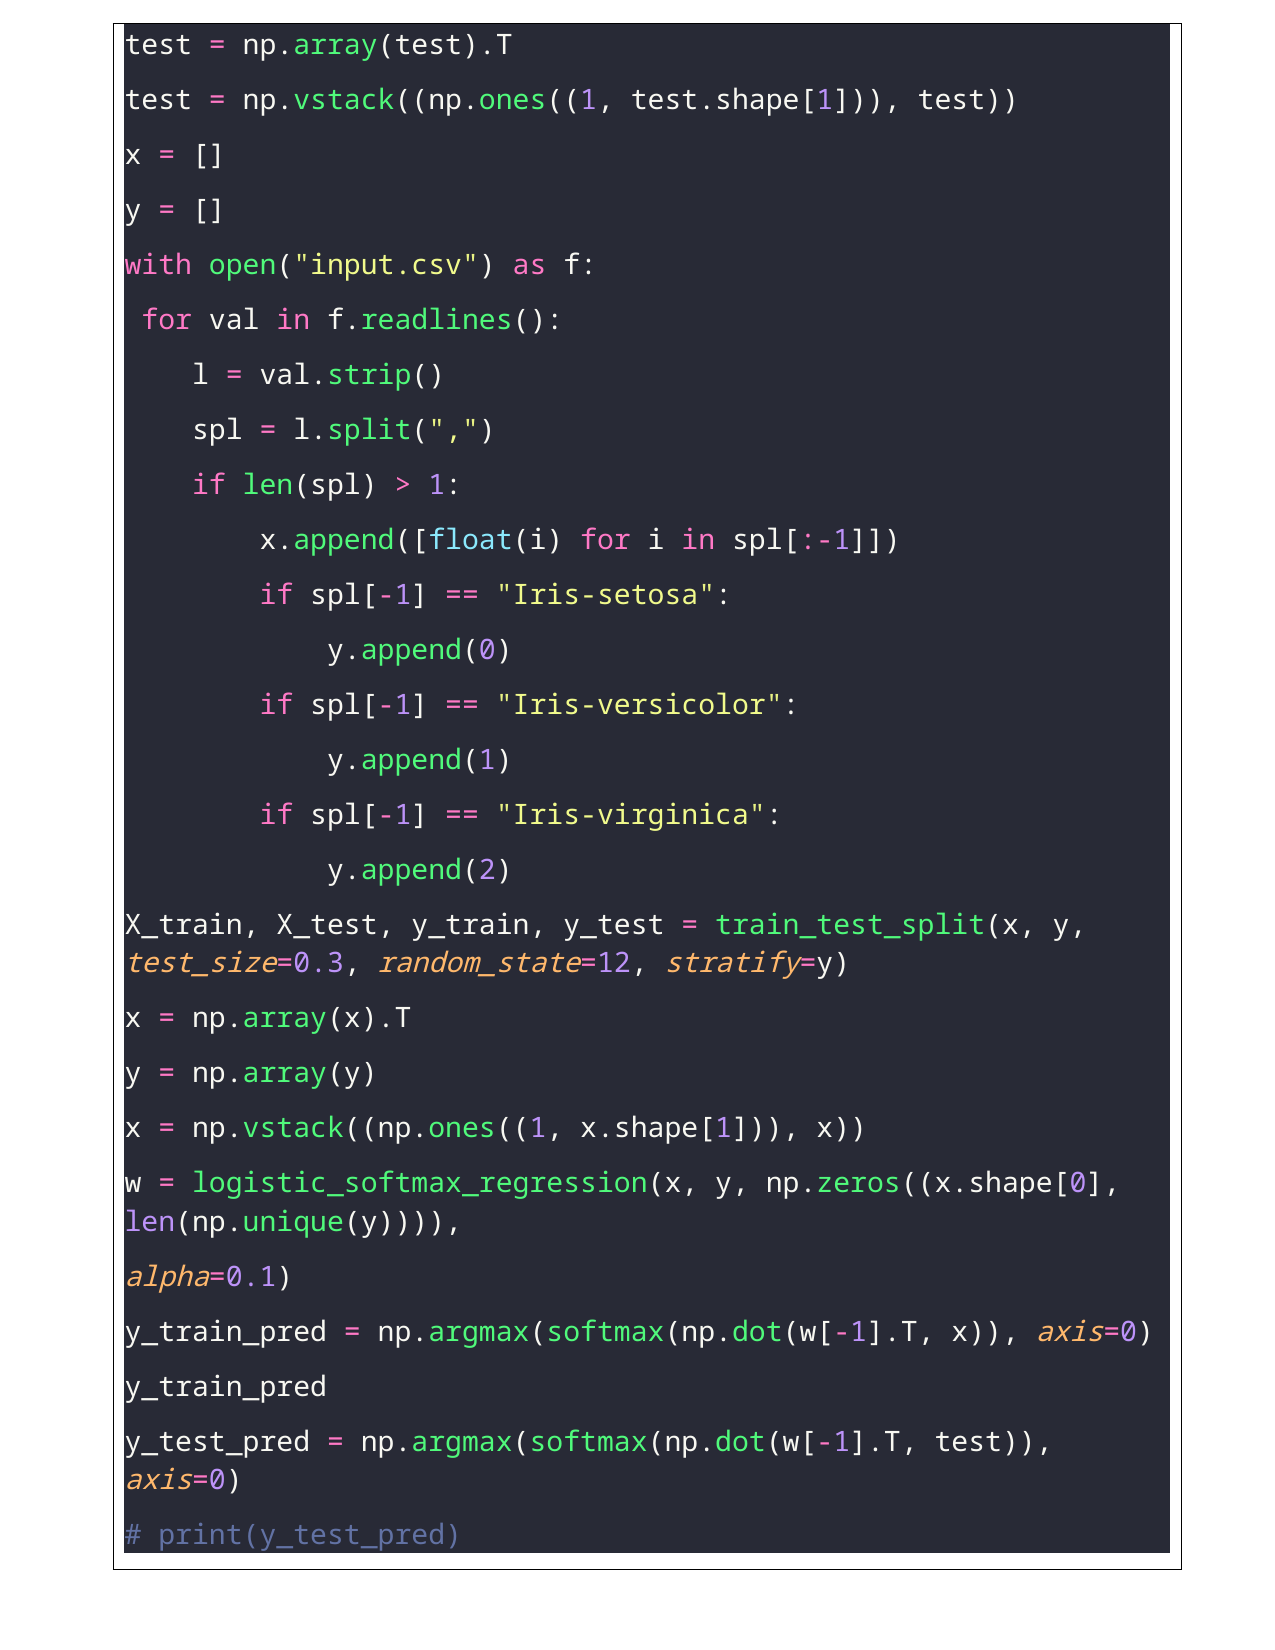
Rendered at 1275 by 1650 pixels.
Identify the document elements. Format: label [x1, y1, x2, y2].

table_header [114, 24, 1181, 1569]
